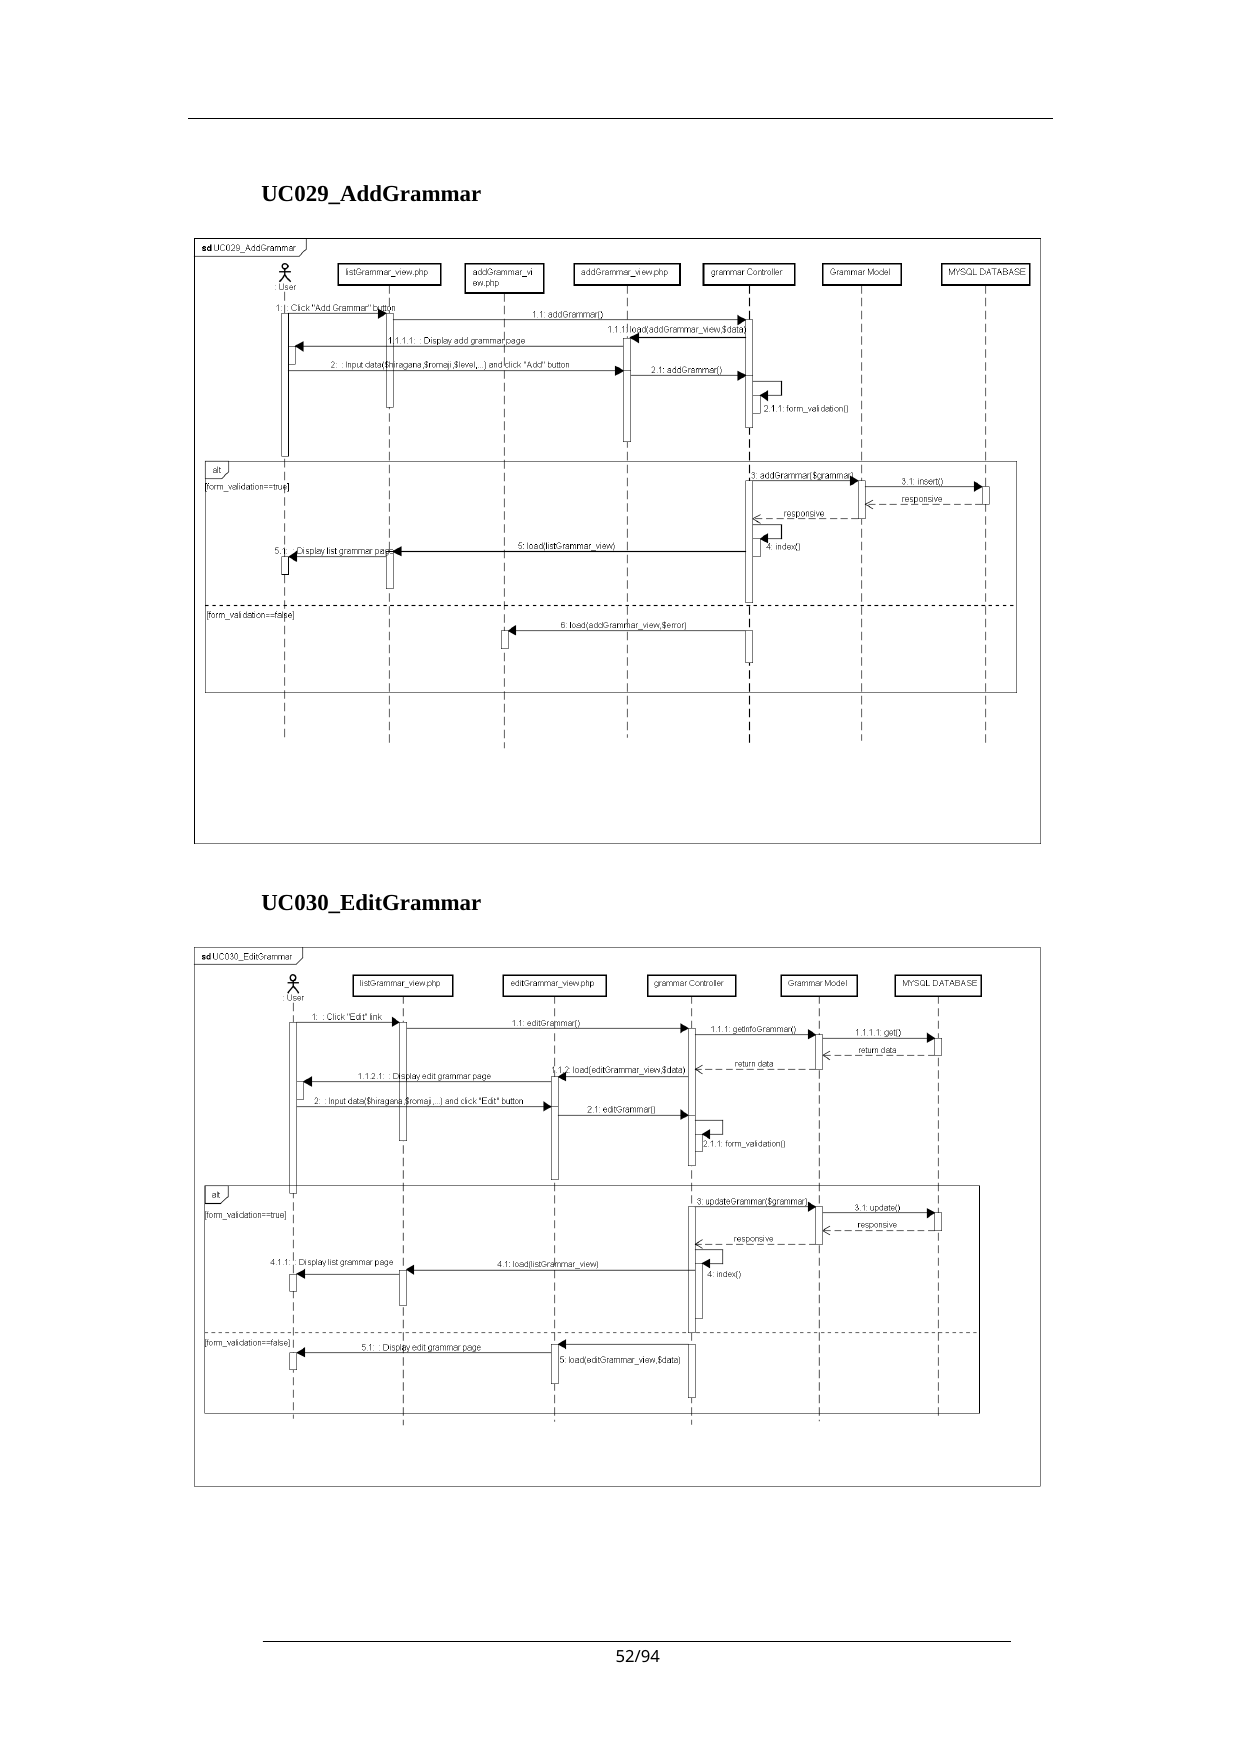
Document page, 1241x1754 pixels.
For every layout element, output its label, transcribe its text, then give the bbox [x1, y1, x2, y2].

subtitle UC030_EditGrammar [261, 889, 1053, 915]
picture [187, 940, 1047, 1493]
picture [187, 232, 1047, 850]
subtitle UC029_AddGrammar [261, 180, 1053, 206]
